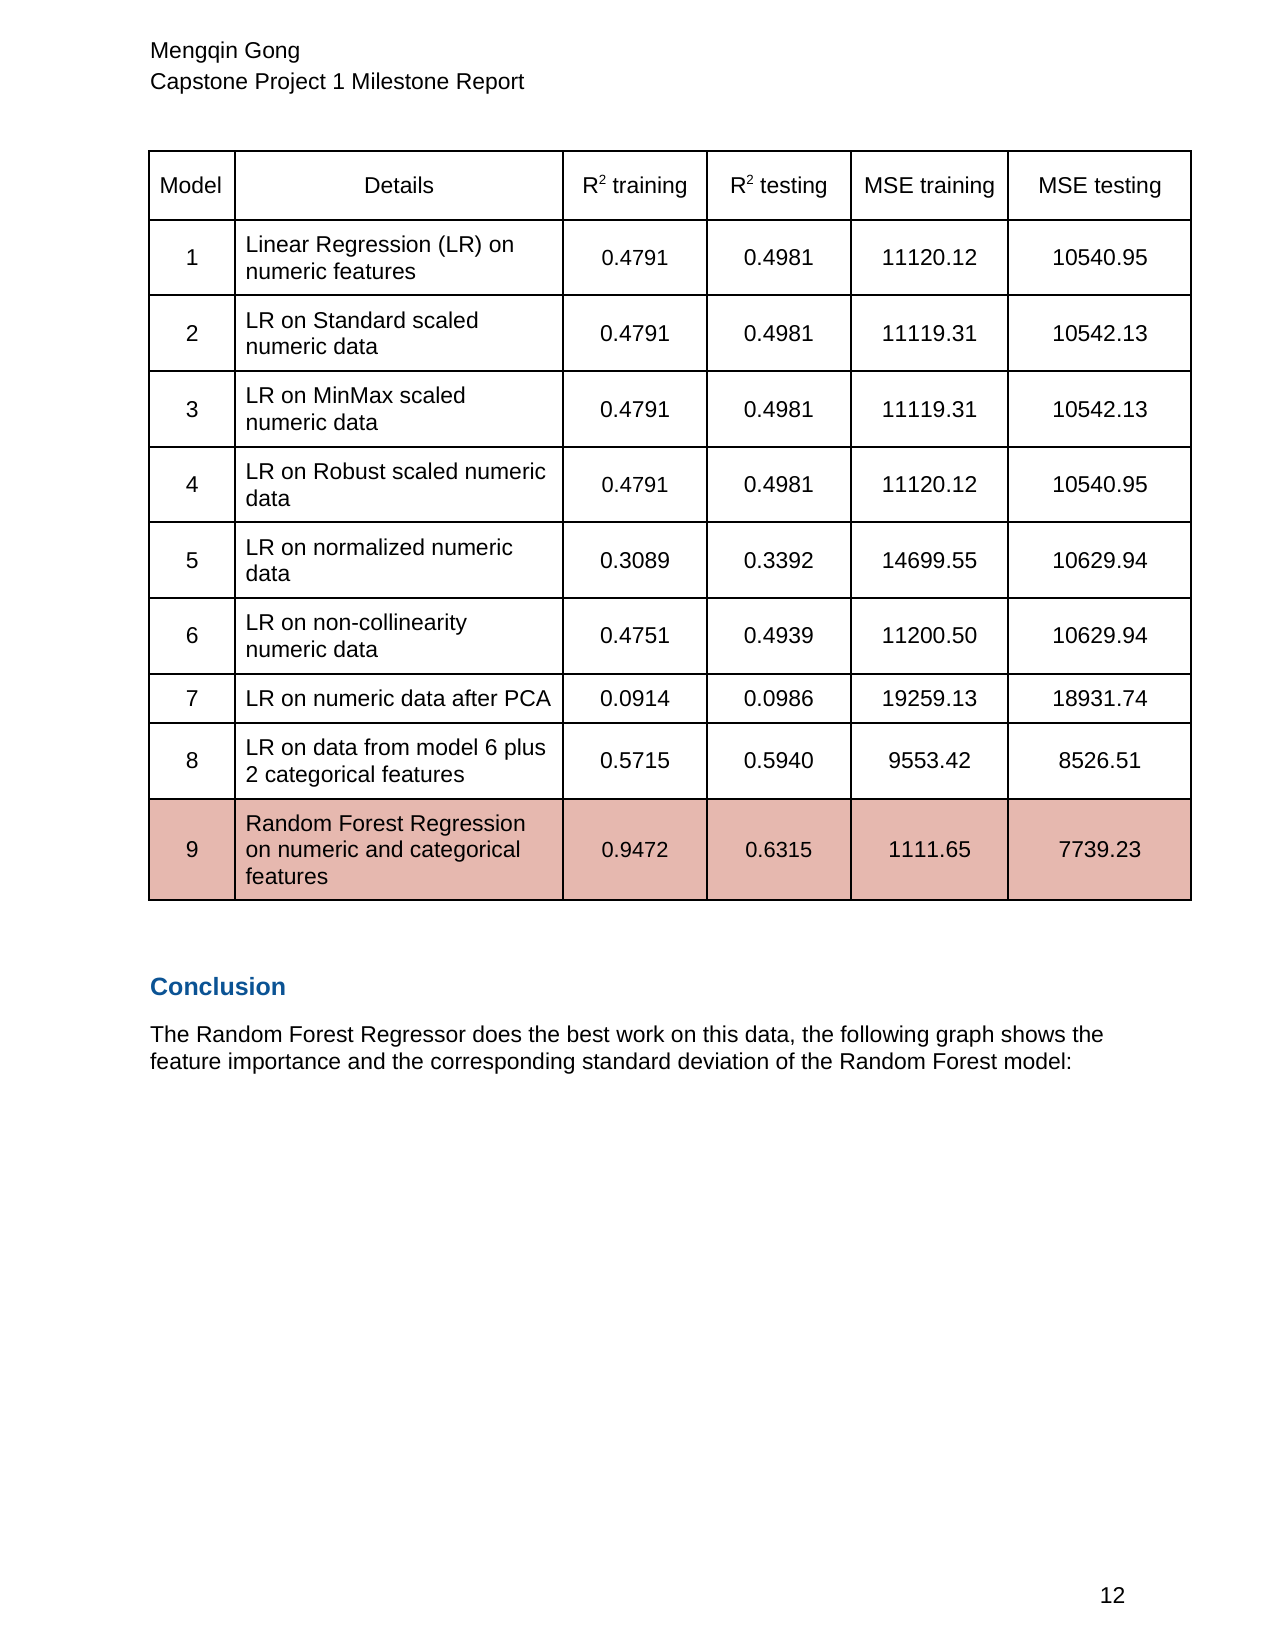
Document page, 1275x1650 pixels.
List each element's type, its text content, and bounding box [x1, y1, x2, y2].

table_cell 1 [150, 221, 234, 294]
table_header Details [236, 152, 562, 219]
table_cell 10542.13 [1009, 296, 1190, 370]
table_cell 8 [150, 724, 234, 797]
table_cell 0.4981 [708, 296, 850, 370]
table_cell LR on non-collinearity numeric data [236, 599, 562, 672]
table_cell 14699.55 [852, 523, 1007, 597]
table_header MSE testing [1009, 152, 1190, 219]
table_cell 11119.31 [852, 372, 1007, 446]
table_cell Random Forest Regression on numeric and categorical features [236, 800, 562, 899]
table_cell 0.4791 [564, 296, 706, 370]
table_cell 0.4791 [564, 221, 706, 294]
table_cell 7739.23 [1009, 800, 1190, 899]
table_header R2 testing [708, 152, 850, 219]
table_cell 0.5940 [708, 724, 850, 797]
table_cell 0.9472 [564, 800, 706, 899]
table_cell 0.4981 [708, 448, 850, 521]
table_cell 10540.95 [1009, 448, 1190, 521]
table_cell 11120.12 [852, 448, 1007, 521]
table_cell 0.6315 [708, 800, 850, 899]
table_cell 3 [150, 372, 234, 446]
table_cell 5 [150, 523, 234, 597]
subtitle Conclusion [150, 972, 1125, 1001]
table_cell 0.3392 [708, 523, 850, 597]
table_cell 10542.13 [1009, 372, 1190, 446]
table_cell LR on numeric data after PCA [236, 675, 562, 722]
table_cell 0.4939 [708, 599, 850, 672]
table_cell 0.4981 [708, 372, 850, 446]
table_cell 10629.94 [1009, 599, 1190, 672]
table_header R2 training [564, 152, 706, 219]
table_cell 6 [150, 599, 234, 672]
table_cell 11120.12 [852, 221, 1007, 294]
table_cell LR on Standard scaled numeric data [236, 296, 562, 370]
table_header MSE training [852, 152, 1007, 219]
table_cell 9 [150, 800, 234, 899]
table_cell 0.5715 [564, 724, 706, 797]
table_cell 2 [150, 296, 234, 370]
table_cell 0.4751 [564, 599, 706, 672]
table_cell Linear Regression (LR) on numeric features [236, 221, 562, 294]
table_cell LR on data from model 6 plus 2 categorical features [236, 724, 562, 797]
table_cell 0.3089 [564, 523, 706, 597]
table_cell 18931.74 [1009, 675, 1190, 722]
table_header Model [150, 152, 234, 219]
table_cell 10629.94 [1009, 523, 1190, 597]
table_cell 11200.50 [852, 599, 1007, 672]
text The Random Forest Regressor does the best work on this data, the following graph shows the feature importance and the corresponding standard deviation of the Random Forest model: [150, 1021, 1125, 1074]
table_cell LR on MinMax scaled numeric data [236, 372, 562, 446]
table_cell 0.4791 [564, 372, 706, 446]
table_cell 0.0914 [564, 675, 706, 722]
table_cell 9553.42 [852, 724, 1007, 797]
table_cell 8526.51 [1009, 724, 1190, 797]
table_cell 7 [150, 675, 234, 722]
table_cell LR on normalized numeric data [236, 523, 562, 597]
table_cell 10540.95 [1009, 221, 1190, 294]
table_cell 1111.65 [852, 800, 1007, 899]
table_cell 0.4981 [708, 221, 850, 294]
table_cell 4 [150, 448, 234, 521]
table_cell 11119.31 [852, 296, 1007, 370]
table_cell 19259.13 [852, 675, 1007, 722]
table_cell 0.4791 [564, 448, 706, 521]
table_cell 0.0986 [708, 675, 850, 722]
table_cell LR on Robust scaled numeric data [236, 448, 562, 521]
